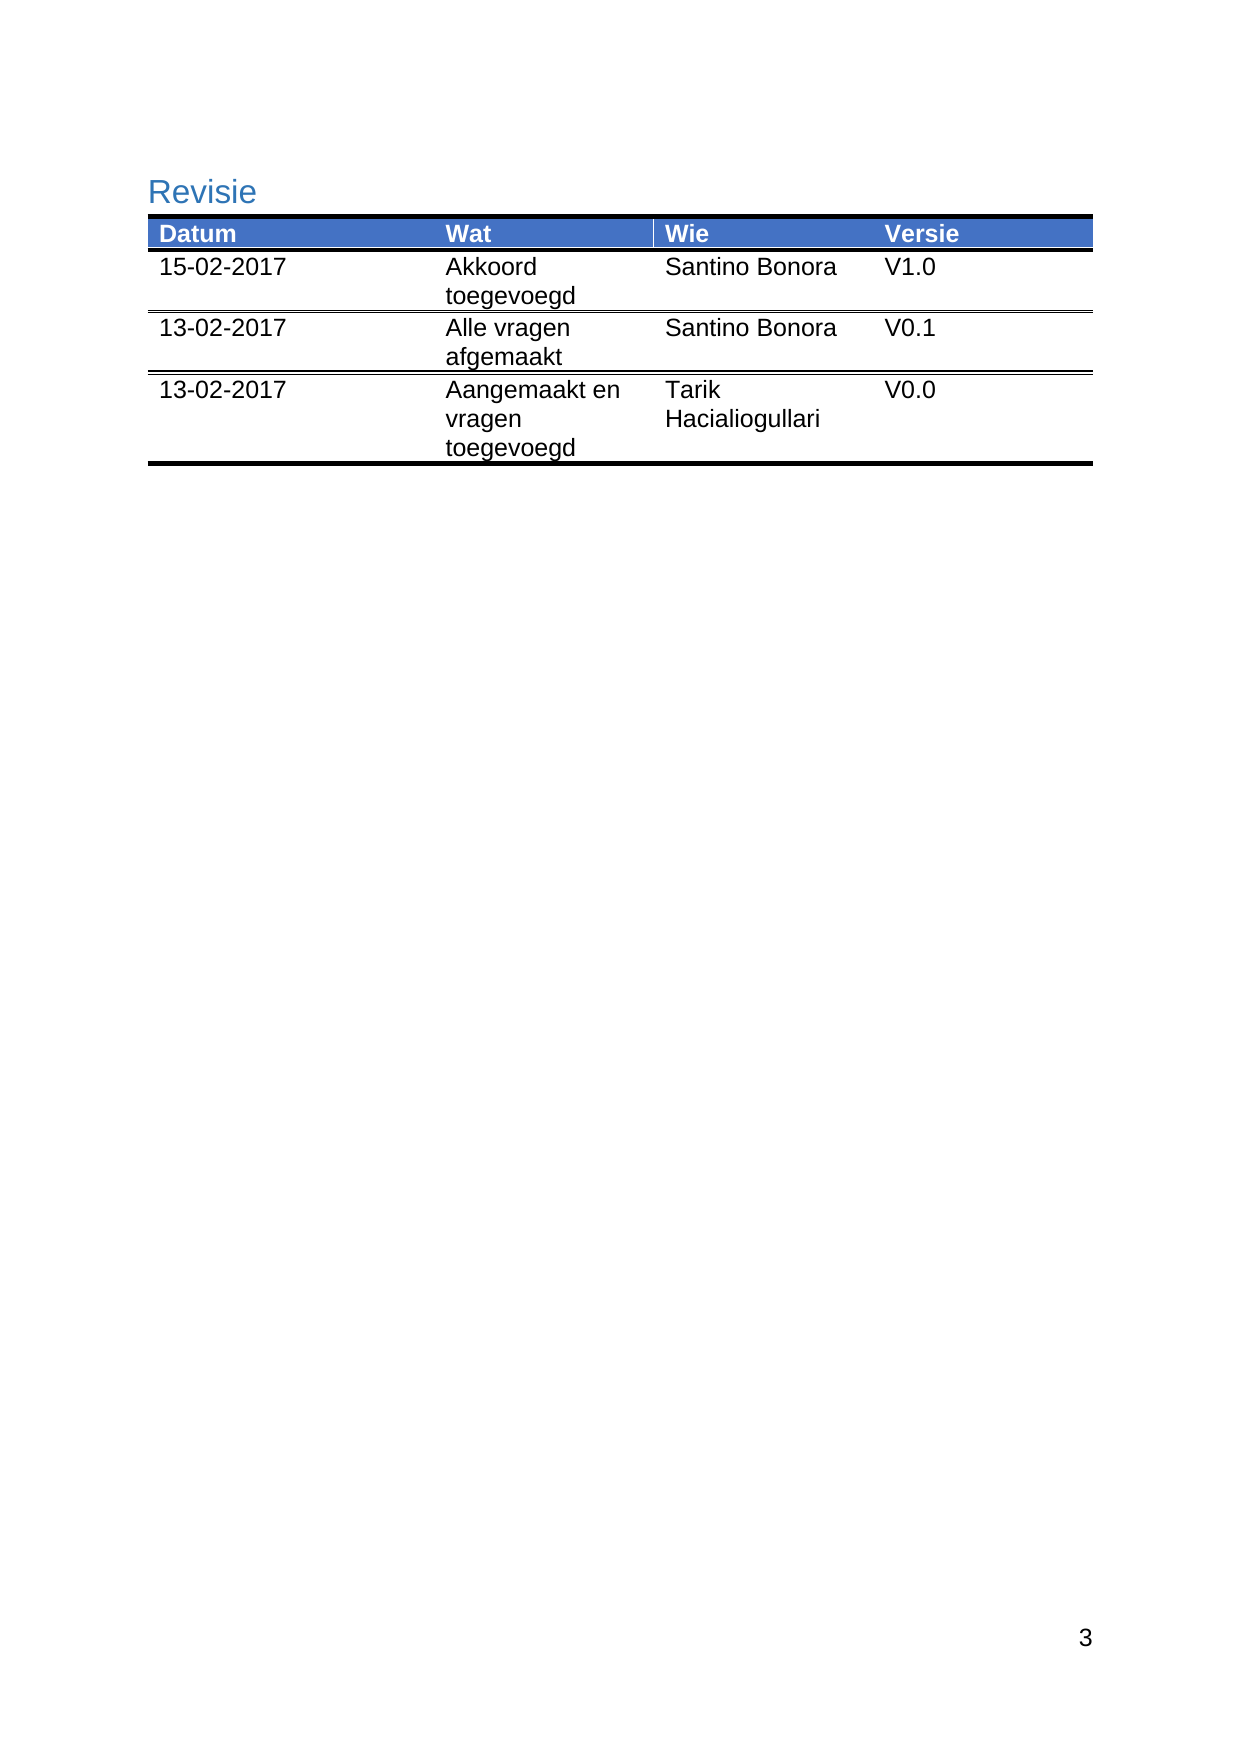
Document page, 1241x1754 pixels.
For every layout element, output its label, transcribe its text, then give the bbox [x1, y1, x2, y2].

table_cell Aangemaakt en vragen toegevoegd [434, 375, 653, 461]
subtitle Revisie [148, 173, 1093, 211]
table_cell Santino Bonora [654, 313, 873, 370]
table_cell Tarik Hacialiogullari [654, 375, 873, 461]
table_header Wat [434, 219, 653, 247]
table_cell V0.1 [873, 313, 1093, 370]
table_cell 15-02-2017 [148, 252, 434, 310]
table_cell Santino Bonora [654, 252, 873, 310]
table_cell 13-02-2017 [148, 375, 434, 461]
table_header Versie [873, 219, 1093, 247]
table_cell Alle vragen afgemaakt [434, 313, 653, 370]
table_header Wie [654, 219, 873, 247]
table_cell V1.0 [873, 252, 1093, 310]
table_cell V0.0 [873, 375, 1093, 461]
table_header Datum [148, 219, 434, 247]
table_cell 13-02-2017 [148, 313, 434, 370]
table_cell Akkoord toegevoegd [434, 252, 653, 310]
